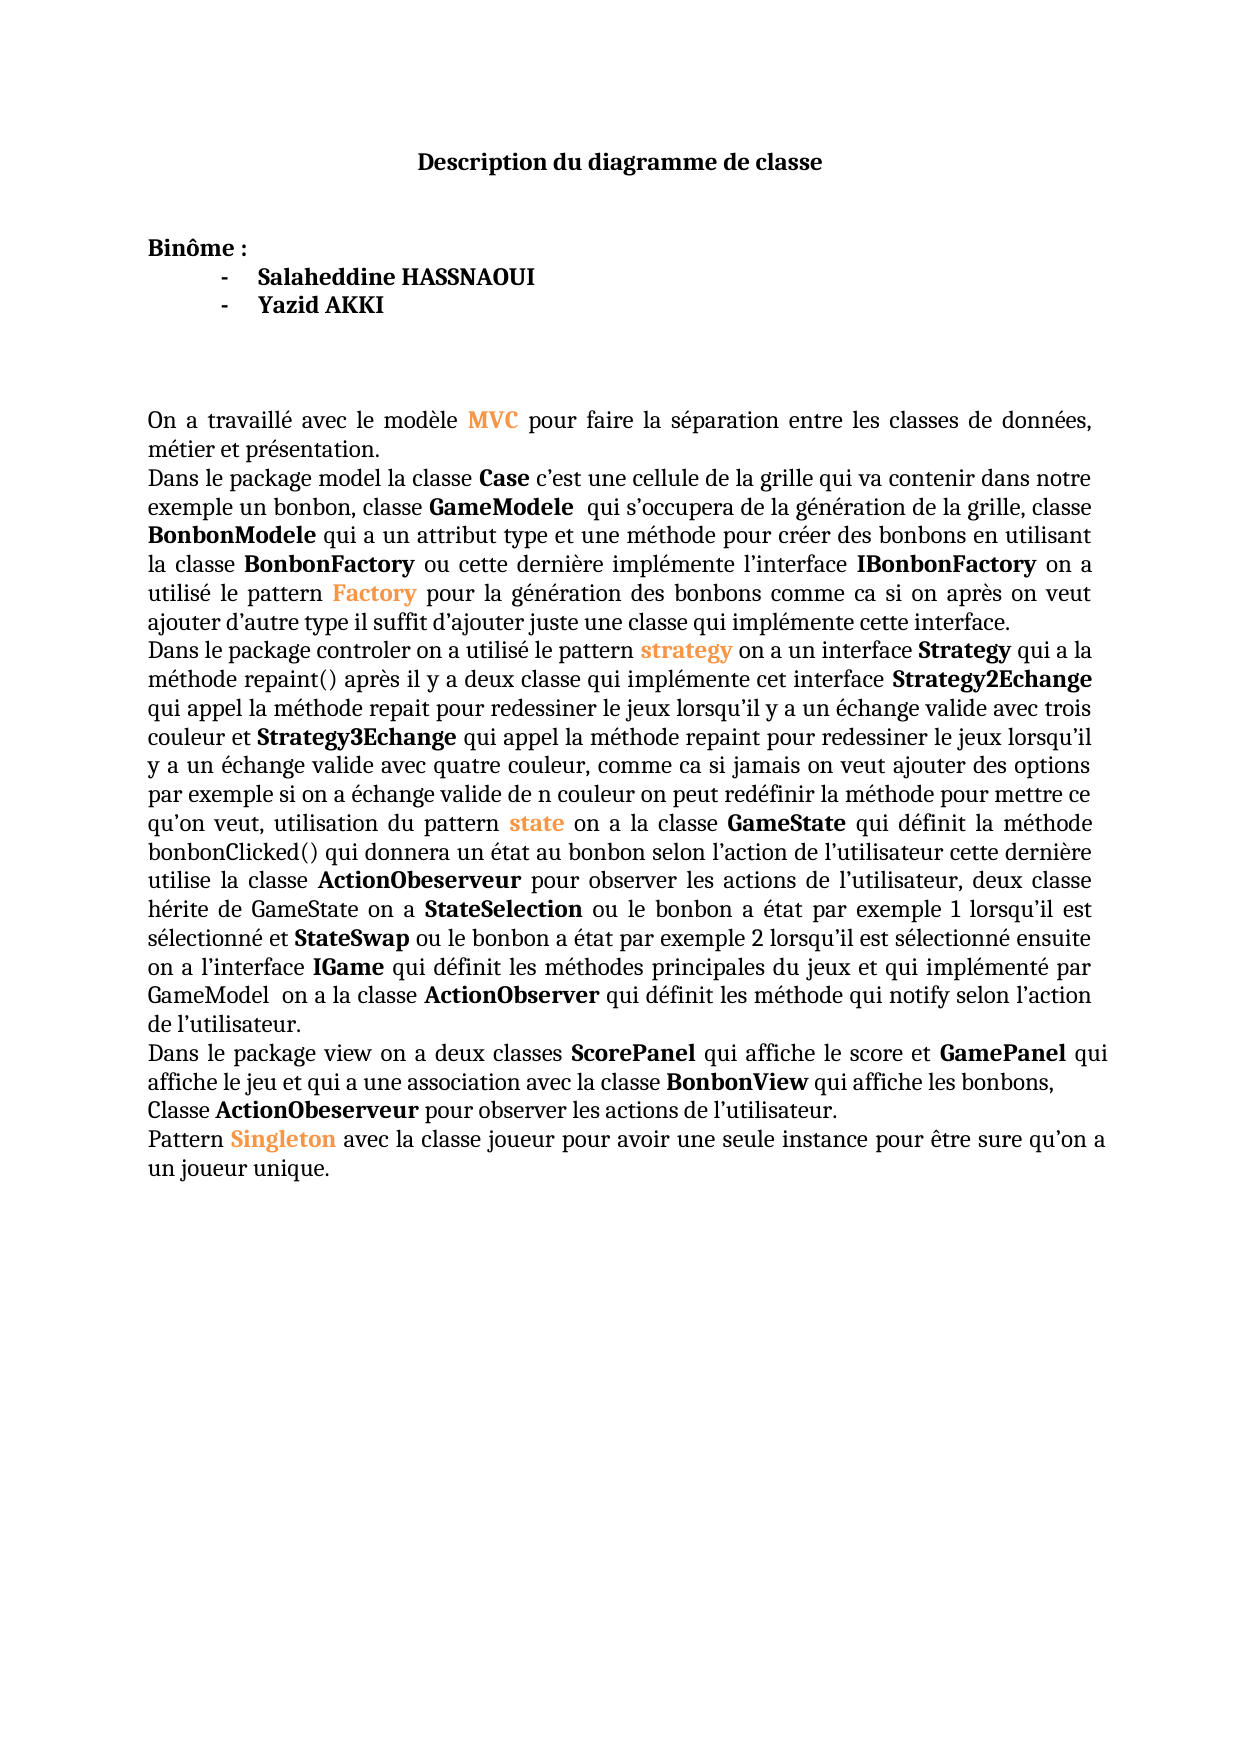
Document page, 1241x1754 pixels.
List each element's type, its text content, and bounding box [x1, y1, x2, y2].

list Yazid AKKI [221, 291, 1093, 320]
text Pattern Singleton avec la classe joueur pour avoir une seule instance pour être sure qu’on a un joueur unique. [148, 1125, 1108, 1183]
text Binôme : [148, 234, 1093, 263]
text Dans le package view on a deux classes ScorePanel qui affiche le score et GamePanel qui affiche le jeu et qui a une association avec la classe BonbonView qui affiche les bonbons, [148, 1039, 1108, 1096]
text Dans le package model la classe Case c’est une cellule de la grille qui va contenir dans notre exemple un bonbon, classe GameModele qui s’occupera de la génération de la grille, classe BonbonModele qui a un attribut type et une méthode pour créer des bonbons en utilisant la classe BonbonFactory ou cette dernière implémente l’interface IBonbonFactory on a utilisé le pattern Factory pour la génération des bonbons comme ca si on après on veut ajouter d’autre type il suffit d’ajouter juste une classe qui implémente cette interface. [148, 464, 1093, 636]
text Dans le package controler on a utilisé le pattern strategy on a un interface Strategy qui a la méthode repaint() après il y a deux classe qui implémente cet interface Strategy2Echange qui appel la méthode repait pour redessiner le jeux lorsqu’il y a un échange valide avec trois couleur et Strategy3Echange qui appel la méthode repaint pour redessiner le jeux lorsqu’il y a un échange valide avec quatre couleur, comme ca si jamais on veut ajouter des options par exemple si on a échange valide de n couleur on peut redéfinir la méthode pour mettre ce qu’on veut, utilisation du pattern state on a la classe GameState qui définit la méthode bonbonClicked() qui donnera un état au bonbon selon l’action de l’utilisateur cette dernière utilise la classe ActionObeserveur pour observer les actions de l’utilisateur, deux classe hérite de GameState on a StateSelection ou le bonbon a état par exemple 1 lorsqu’il est sélectionné et StateSwap ou le bonbon a état par exemple 2 lorsqu’il est sélectionné ensuite on a l’interface IGame qui définit les méthodes principales du jeux et qui implémenté par GameModel on a la classe ActionObserver qui définit les méthode qui notify selon l’action de l’utilisateur. [148, 636, 1093, 1039]
list Salaheddine HASSNAOUI [221, 263, 1093, 291]
text Classe ActionObeserveur pour observer les actions de l’utilisateur. [148, 1096, 1108, 1125]
text On a travaillé avec le modèle MVC pour faire la séparation entre les classes de données, métier et présentation. [148, 406, 1093, 464]
text Description du diagramme de classe [148, 148, 1093, 176]
